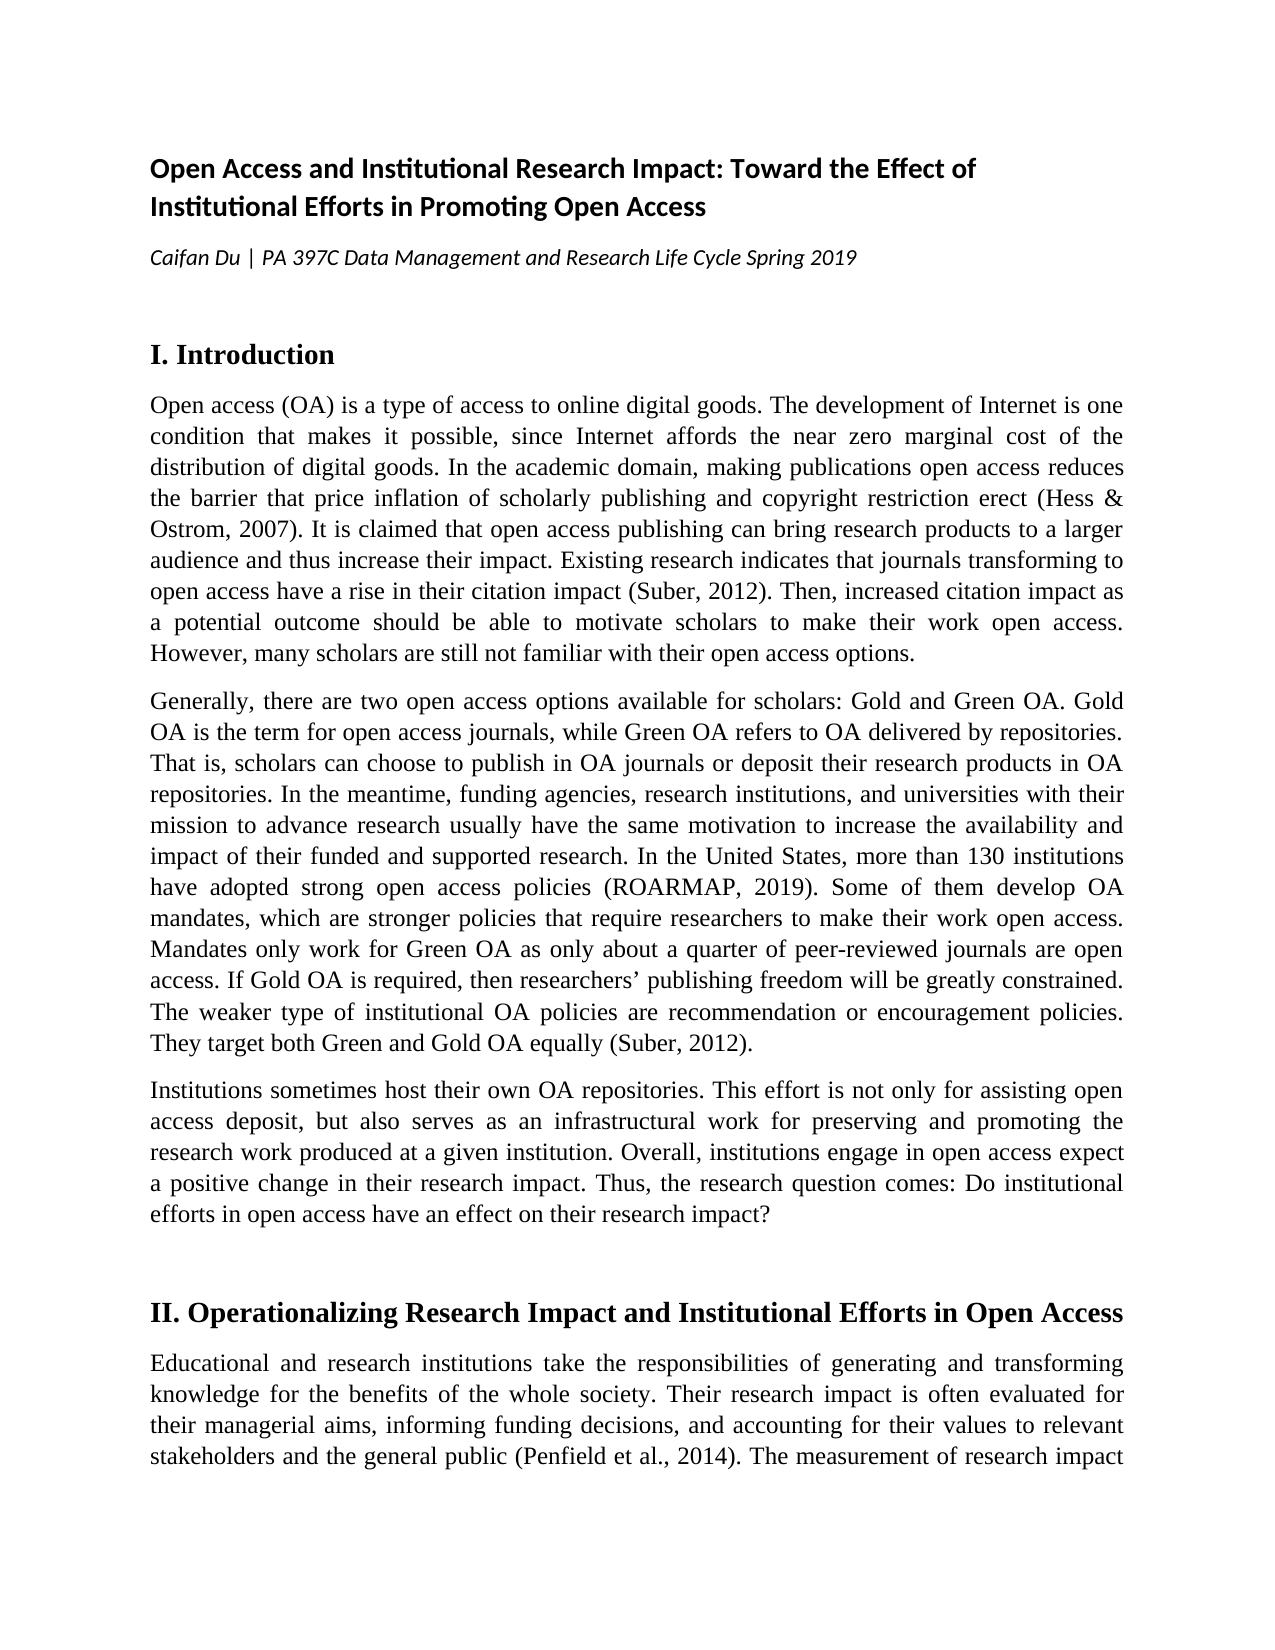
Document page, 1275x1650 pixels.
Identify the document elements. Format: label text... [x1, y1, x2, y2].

text Institutions sometimes host their own OA repositories. This effort is not only for assisting open access deposit, but also serves as an infrastructural work for preserving and promoting the research work produced at a given institution. Overall, institutions engage in open access expect a positive change in their research impact. Thus, the research question comes: Do institutional efforts in open access have an effect on their research impact? [150, 1075, 1125, 1228]
text I. Introduction [150, 337, 1125, 371]
text Caifan Du | PA 397C Data Management and Research Life Cycle Spring 2019 [150, 243, 1125, 272]
text Open access (OA) is a type of access to online digital goods. The development of Internet is one condition that makes it possible, since Internet affords the near zero marginal cost of the distribution of digital goods. In the academic domain, making publications open access reduces the barrier that price inflation of scholarly publishing and copyright restriction erect (Hess & Ostrom, 2007). It is claimed that open access publishing can bring research products to a larger audience and thus increase their impact. Existing research indicates that journals transforming to open access have a rise in their citation impact (Suber, 2012). Then, increased citation impact as a potential outcome should be able to motivate scholars to make their work open access. However, many scholars are still not familiar with their open access options. [150, 390, 1125, 667]
text Generally, there are two open access options available for scholars: Gold and Green OA. Gold OA is the term for open access journals, while Green OA refers to OA delivered by repositories. That is, scholars can choose to publish in OA journals or deposit their research products in OA repositories. In the meantime, funding agencies, research institutions, and universities with their mission to advance research usually have the same motivation to increase the availability and impact of their funded and supported research. In the United States, more than 130 institutions have adopted strong open access policies (ROARMAP, 2019). Some of them develop OA mandates, which are stronger policies that require researchers to make their work open access. Mandates only work for Green OA as only about a quarter of peer-reviewed journals are open access. If Gold OA is required, then researchers’ publishing freedom will be greatly constrained. The weaker type of institutional OA policies are recommendation or encouragement policies. They target both Green and Gold OA equally (Suber, 2012). [150, 686, 1125, 1056]
text Open Access and Institutional Research Impact: Toward the Effect of Institutional Efforts in Promoting Open Access [150, 150, 1125, 224]
text II. Operationalizing Research Impact and Institutional Efforts in Open Access [150, 1295, 1125, 1328]
